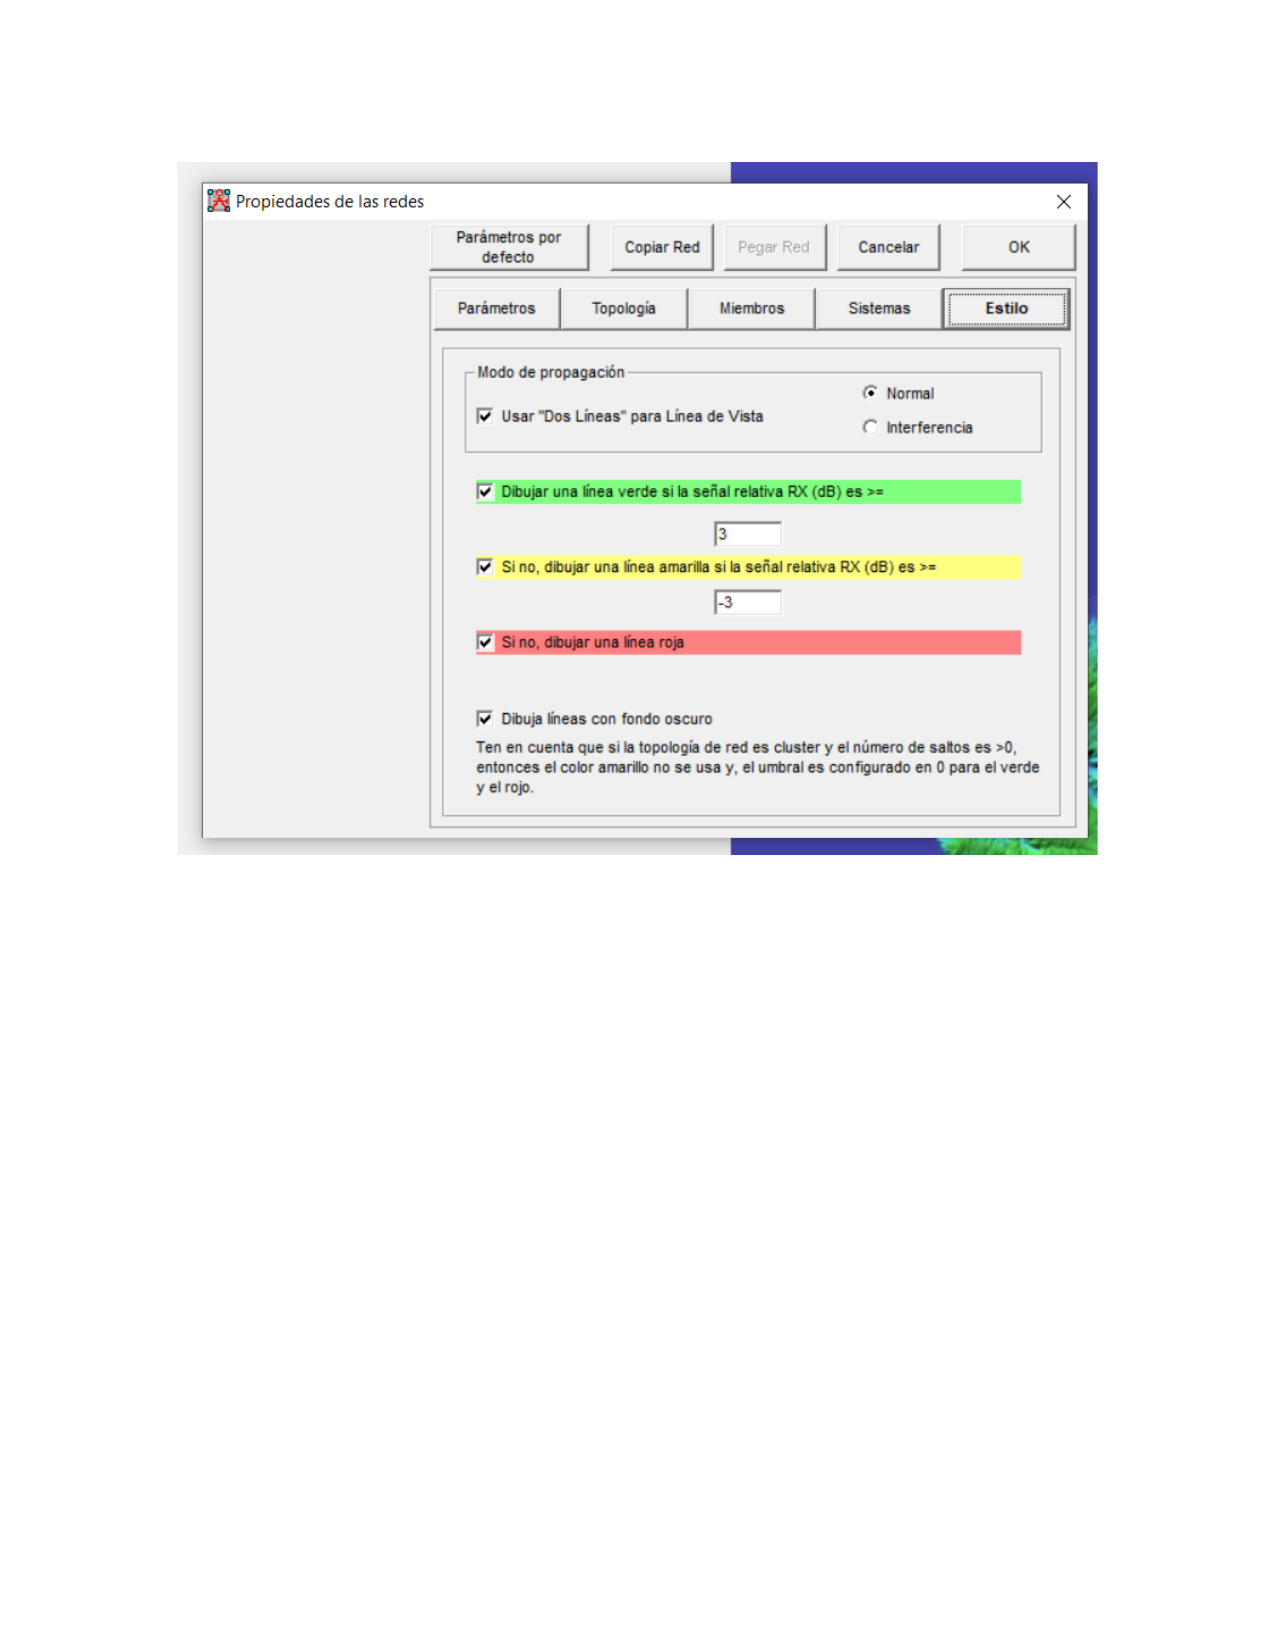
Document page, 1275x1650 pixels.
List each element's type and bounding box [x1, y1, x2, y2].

picture [177, 162, 1098, 855]
